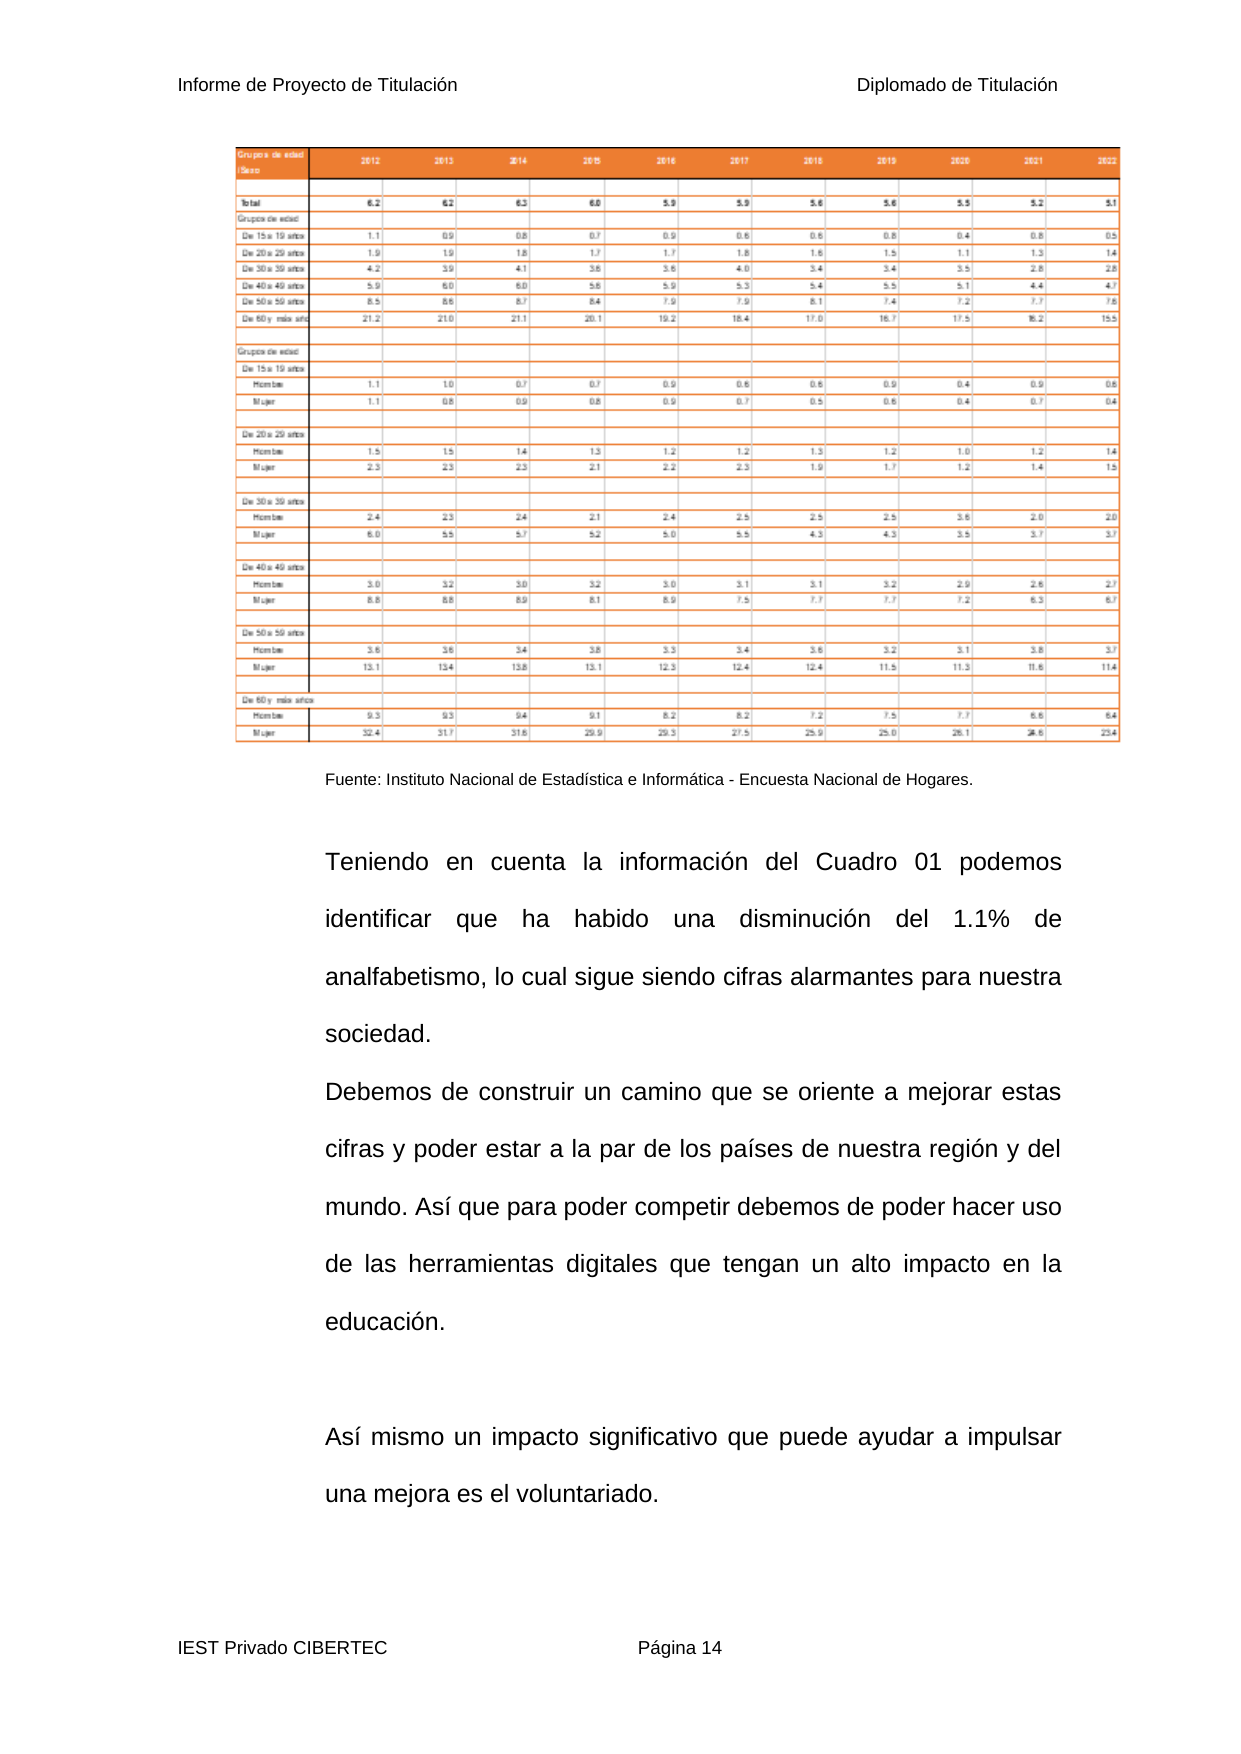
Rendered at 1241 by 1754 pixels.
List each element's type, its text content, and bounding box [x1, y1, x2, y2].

text Así mismo un impacto significativo que puede ayudar a impulsar una mejora es el voluntariado. [325, 1422, 1063, 1508]
text Debemos de construir un camino que se oriente a mejorar estas cifras y poder estar a la par de los países de nuestra región y del mundo. Así que para poder competir debemos de poder hacer uso de las herramientas digitales que tengan un alto impacto en la educación. [325, 1077, 1063, 1336]
text Teniendo en cuenta la información del Cuadro 01 podemos identificar que ha habido una disminución del 1.1% de analfabetismo, lo cual sigue siendo cifras alarmantes para nuestra sociedad. [325, 847, 1063, 1048]
picture [235, 147, 1122, 744]
text Fuente: Instituto Nacional de Estadística e Informática - Encuesta Nacional de Hogares. [236, 770, 1063, 789]
